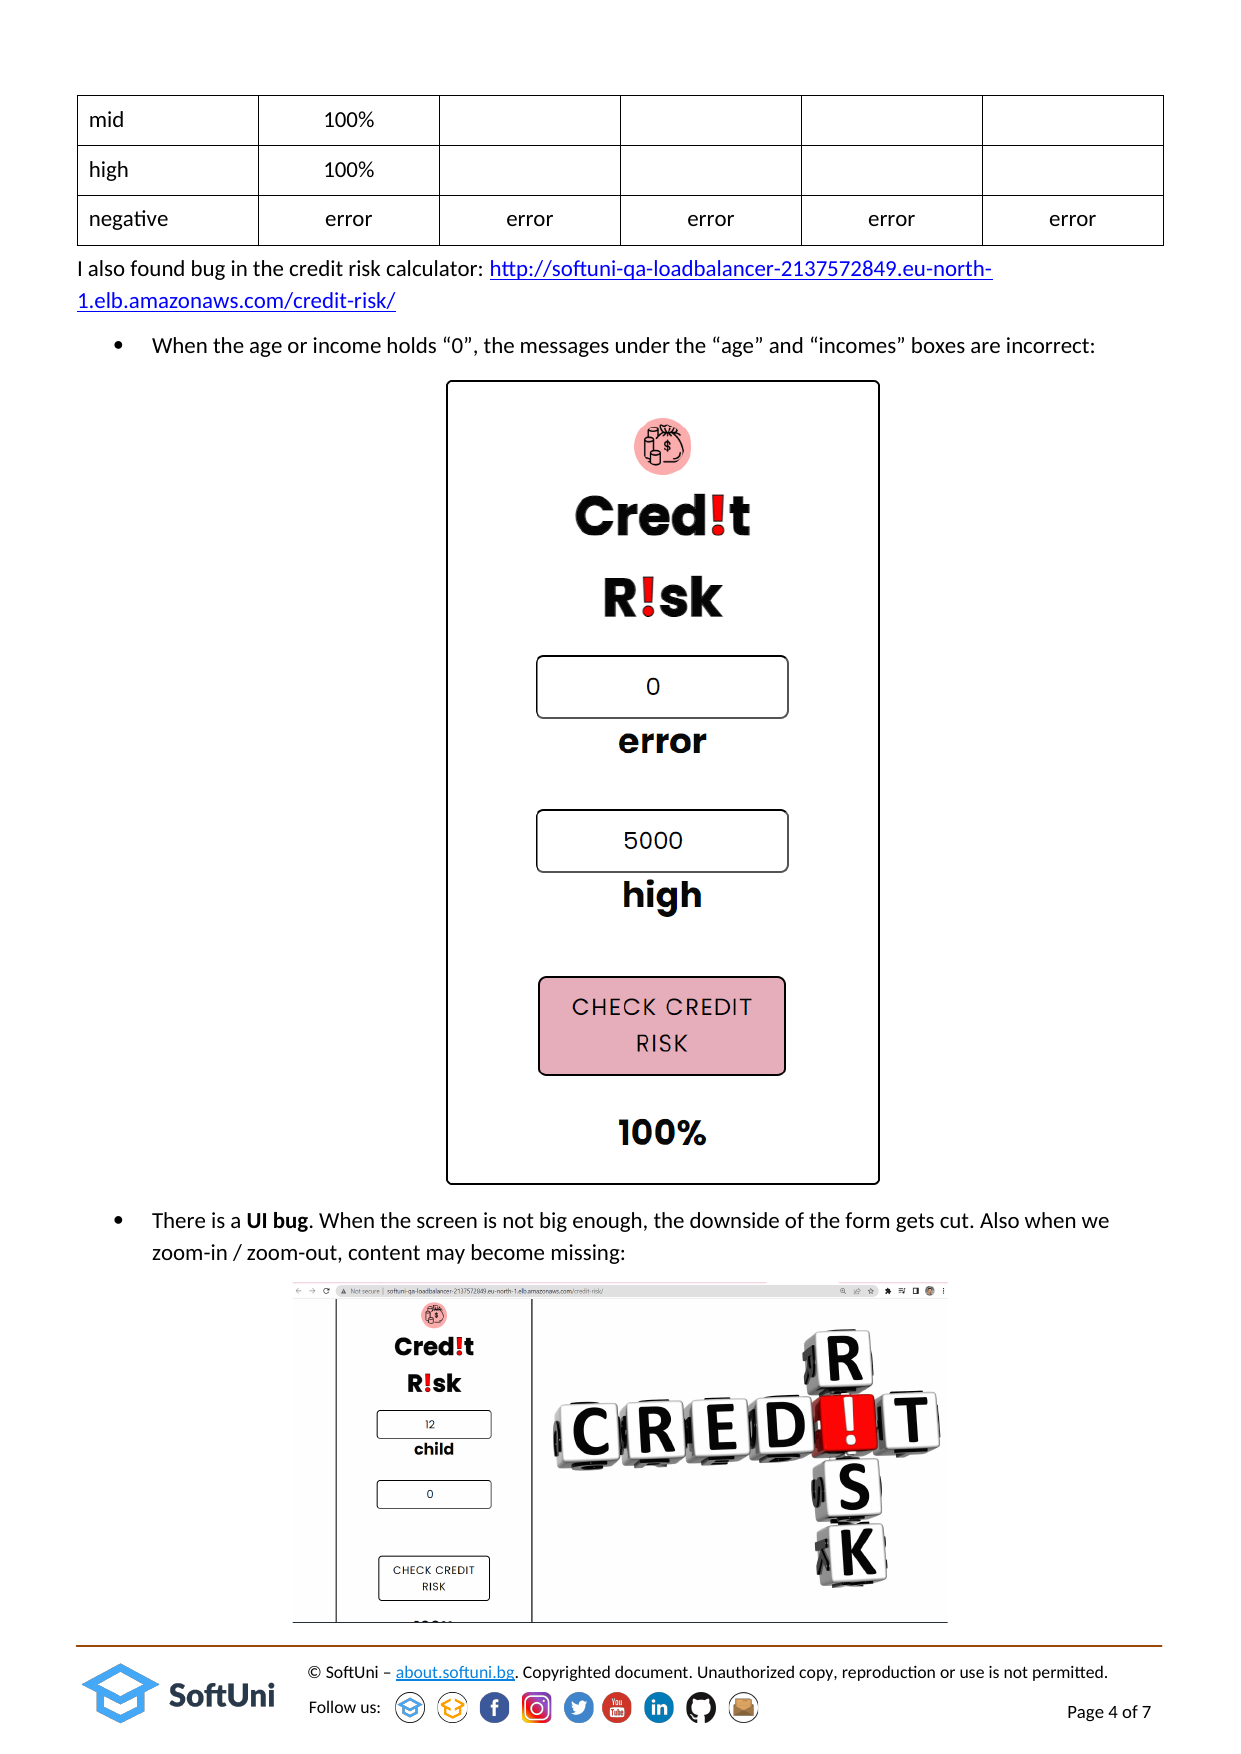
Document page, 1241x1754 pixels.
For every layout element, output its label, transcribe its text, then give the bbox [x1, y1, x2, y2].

picture [429, 363, 886, 1202]
list When the age or income holds “0”, the messages under the “age” and “incomes” boxes are incorrect: [114, 331, 1163, 359]
text I also found bug in the credit risk calculator: http://softuni-qa-loadbalancer-2137572849.eu-north-1.elb.amazonaws.com/credit-risk/ [77, 254, 1163, 315]
table_cell [983, 96, 1163, 145]
table_cell high [78, 146, 258, 195]
picture [728, 1692, 759, 1723]
picture [602, 1692, 632, 1723]
picture [437, 1692, 468, 1723]
table_cell error [802, 196, 982, 245]
list There is a UI bug. When the screen is not big enough, the downside of the form gets cut. Also when we zoom-in / zoom-out, content may become missing: [114, 1206, 1163, 1266]
table_cell 100% [259, 146, 439, 195]
picture [665, 1714, 674, 1723]
picture [644, 1714, 653, 1723]
picture [686, 1692, 716, 1723]
picture [564, 1692, 594, 1723]
table_cell error [259, 196, 439, 245]
picture [479, 1692, 510, 1723]
table_cell error [440, 196, 620, 245]
picture [395, 1692, 425, 1723]
table_cell [621, 146, 801, 195]
table_cell error [983, 196, 1163, 245]
table_cell [621, 96, 801, 145]
picture [75, 1658, 281, 1729]
picture [292, 1282, 948, 1623]
picture [644, 1692, 653, 1701]
table_cell negative [78, 196, 258, 245]
table_cell [802, 146, 982, 195]
table_cell [983, 146, 1163, 195]
table_cell [440, 96, 620, 145]
picture [658, 1705, 667, 1714]
table_cell mid [78, 96, 258, 145]
table_cell error [621, 196, 801, 245]
table_cell [440, 146, 620, 195]
picture [522, 1692, 552, 1723]
table_cell [802, 96, 982, 145]
table_cell 100% [259, 96, 439, 145]
picture [665, 1692, 674, 1701]
